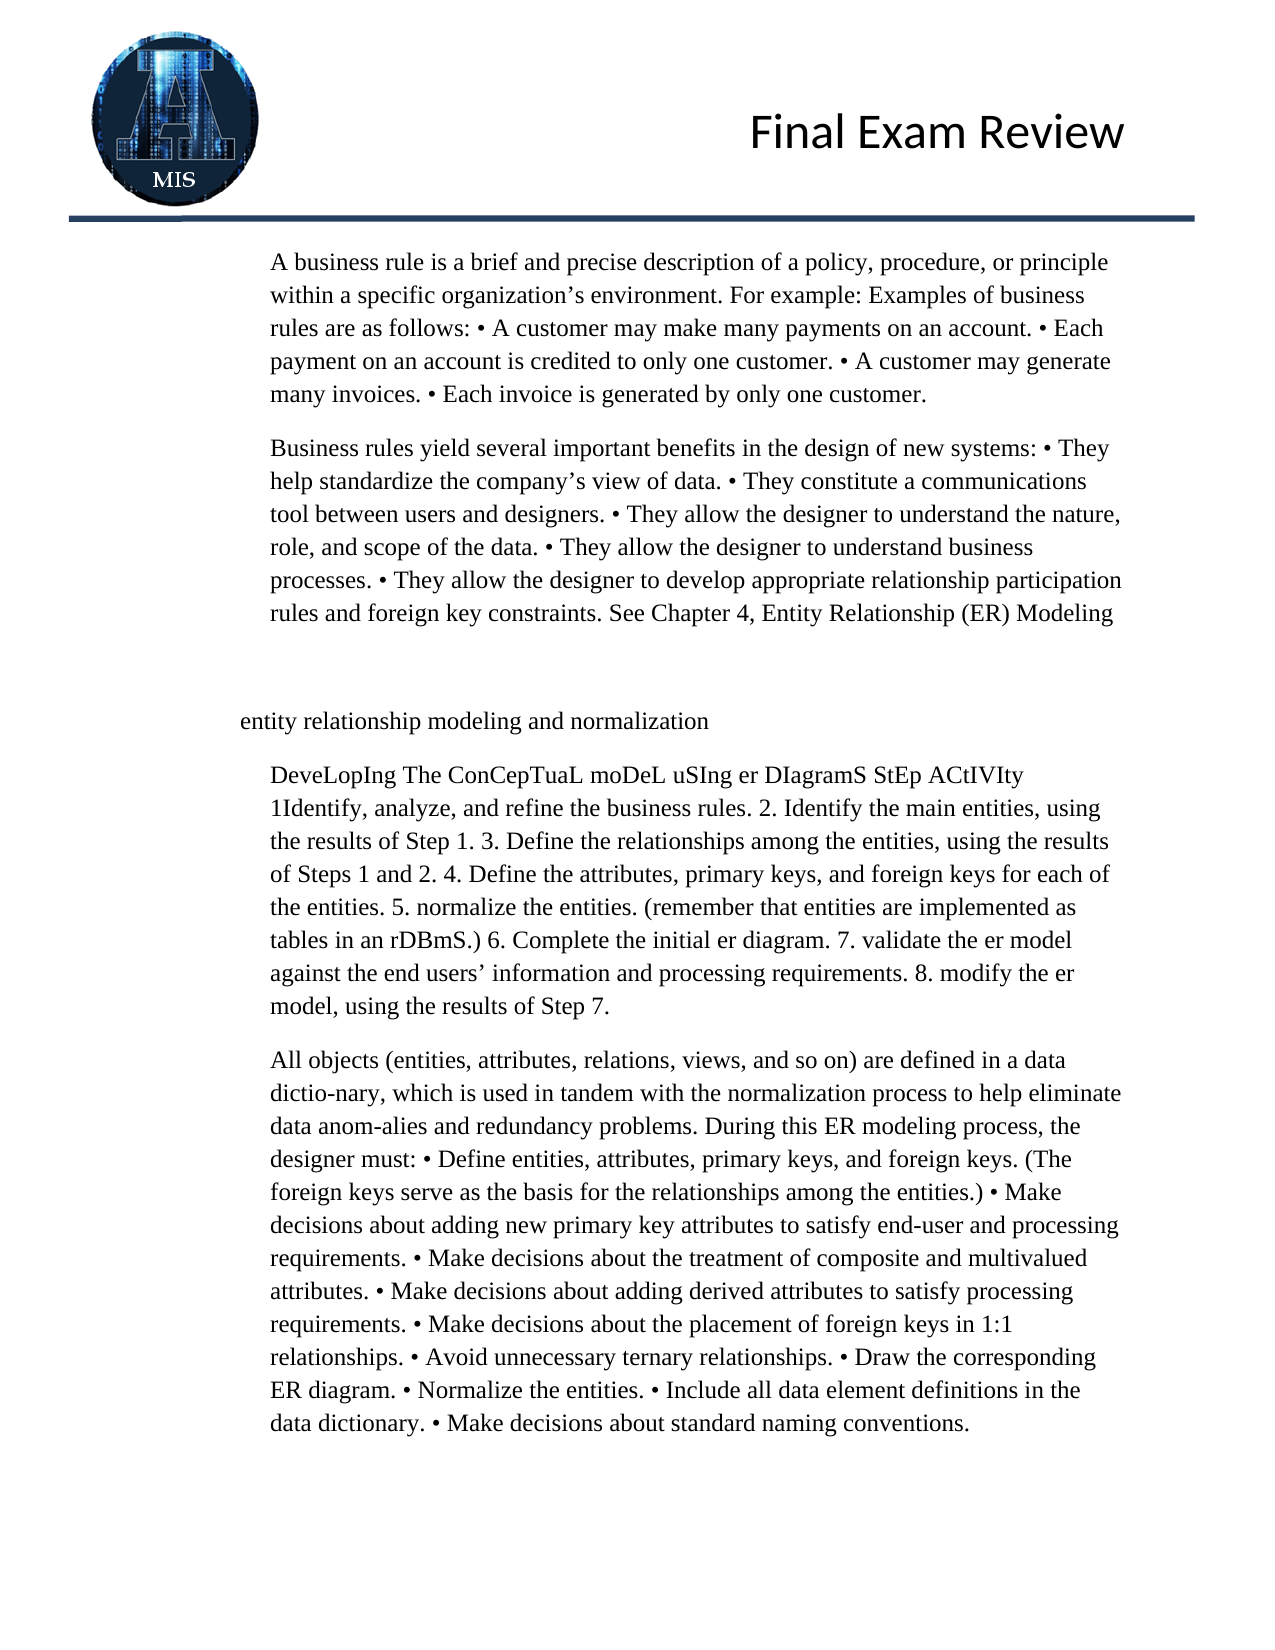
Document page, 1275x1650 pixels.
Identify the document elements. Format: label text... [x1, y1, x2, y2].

picture [81, 28, 266, 213]
text All objects (entities, attributes, relations, views, and so on) are defined in a data dictio-nary, which is used in tandem with the normalization process to help eliminate data anom-alies and redundancy problems. During this ER modeling process, the designer must: • Define entities, attributes, primary keys, and foreign keys. (The foreign keys serve as the basis for the relationships among the entities.) • Make decisions about adding new primary key attributes to satisfy end-user and processing requirements. • Make decisions about the treatment of composite and multivalued attributes. • Make decisions about adding derived attributes to satisfy processing requirements. • Make decisions about the placement of foreign keys in 1:1 relationships. • Avoid unnecessary ternary relationships. • Draw the corresponding ER diagram. • Normalize the entities. • Include all data element definitions in the data dictionary. • Make decisions about standard naming conventions. [270, 1045, 1125, 1437]
text DeveLopIng The ConCepTuaL moDeL uSIng er DIagramS StEp ACtIVIty 1Identify, analyze, and refine the business rules. 2. Identify the main entities, using the results of Step 1. 3. Define the relationships among the entities, using the results of Steps 1 and 2. 4. Define the attributes, primary keys, and foreign keys for each of the entities. 5. normalize the entities. (remember that entities are implemented as tables in an rDBmS.) 6. Complete the initial er diagram. 7. validate the er model against the end users’ information and processing requirements. 8. modify the er model, using the results of Step 7. [270, 760, 1125, 1019]
text entity relationship modeling and normalization [210, 706, 1125, 734]
text Business rules yield several important benefits in the design of new systems: • They help standardize the company’s view of data. • They constitute a communications tool between users and designers. • They allow the designer to understand the nature, role, and scope of the data. • They allow the designer to understand business processes. • They allow the designer to develop appropriate relationship participation rules and foreign key constraints. See Chapter 4, Entity Relationship (ER) Modeling [270, 433, 1125, 627]
text A business rule is a brief and precise description of a policy, procedure, or principle within a specific organization’s environment. For example: Examples of business rules are as follows: • A customer may make many payments on an account. • Each payment on an account is credited to only one customer. • A customer may generate many invoices. • Each invoice is generated by only one customer. [270, 247, 1125, 408]
